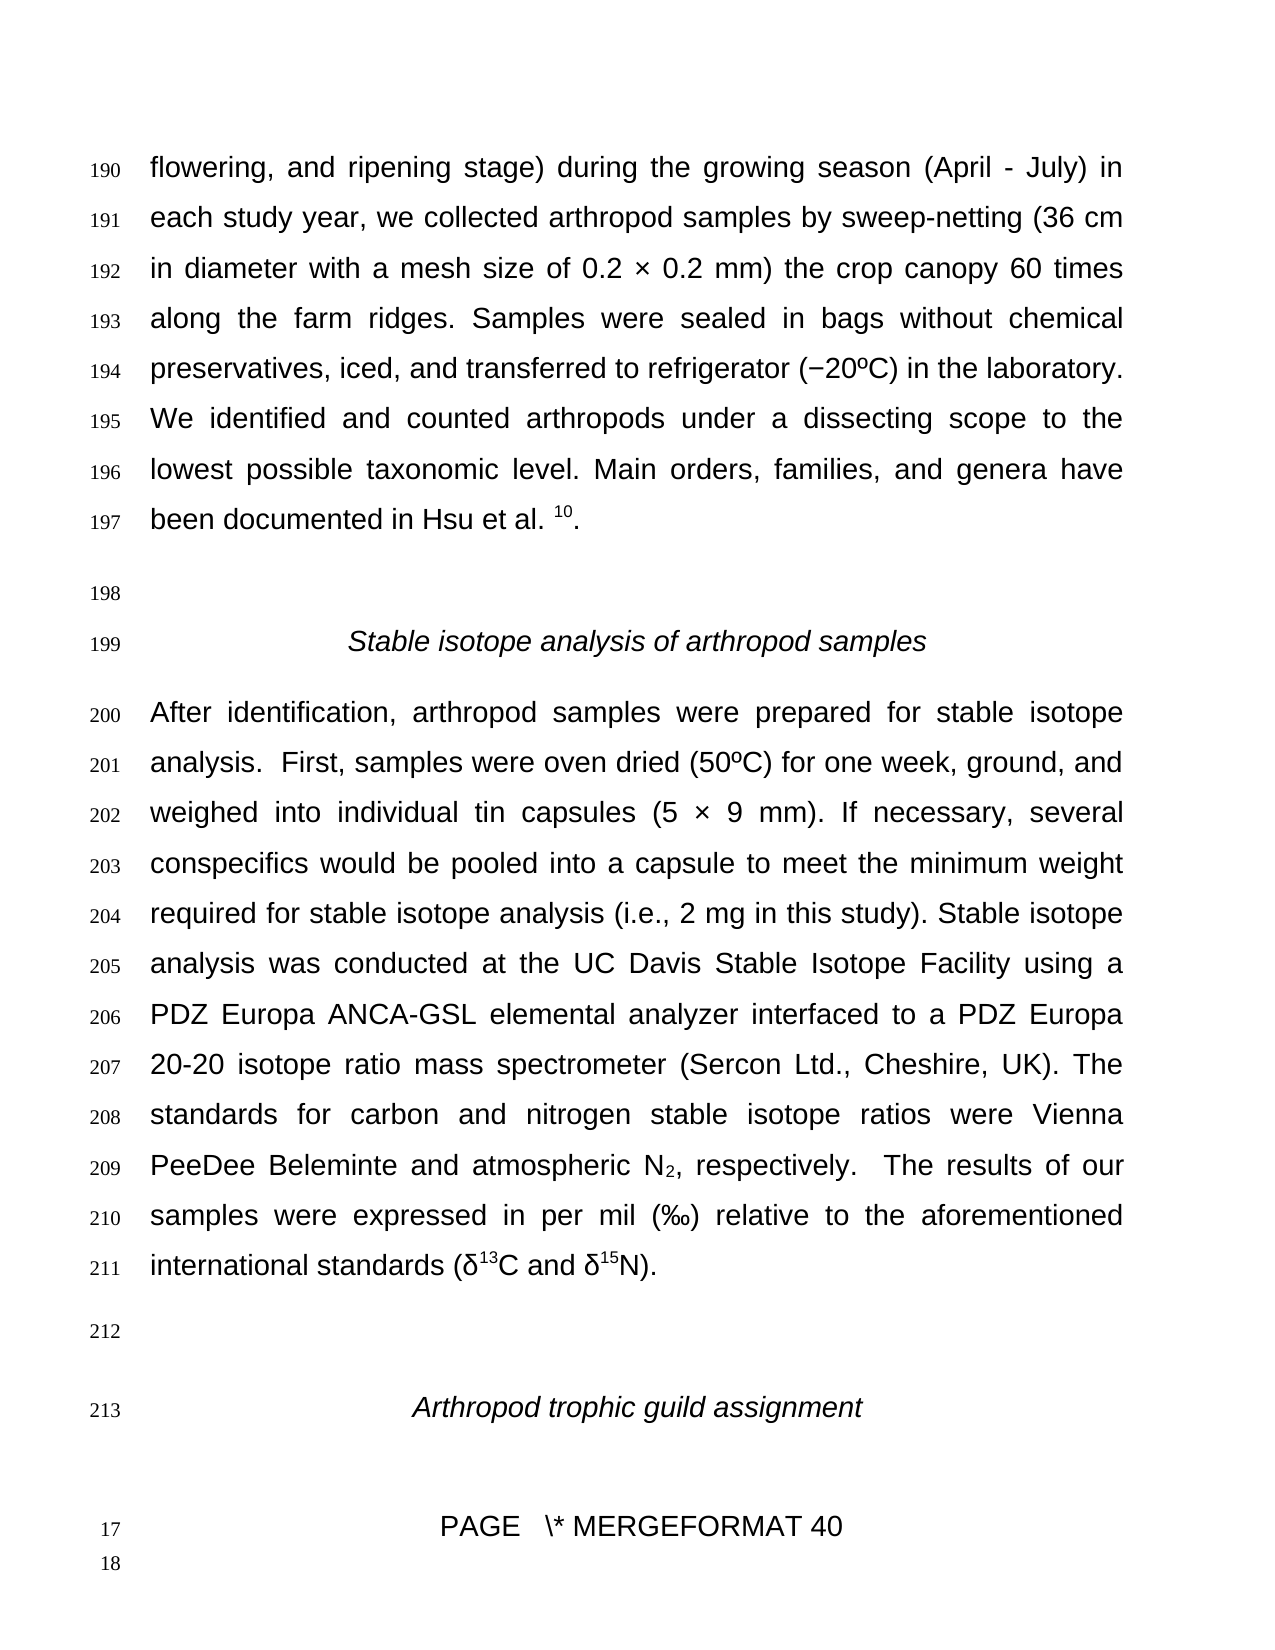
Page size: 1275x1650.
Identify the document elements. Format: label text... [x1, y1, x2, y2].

list Stable isotope analysis of arthropod samples [150, 624, 1125, 657]
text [150, 150, 1125, 536]
text After identification, arthropod samples were prepared for stable isotope analysis. First, samples were oven dried (50ºC) for one week, ground, and weighed into individual tin capsules (5 × 9 mm). If necessary, several conspecifics would be pooled into a capsule to meet the minimum weight required for stable isotope analysis (i.e., 2 mg in this study). Stable isotope analysis was conducted at the UC Davis Stable Isotope Facility using a PDZ Europa ANCA-GSL elemental analyzer interfaced to a PDZ Europa 20-20 isotope ratio mass spectrometer (Sercon Ltd., Cheshire, UK). The standards for carbon and nitrogen stable isotope ratios were Vienna PeeDee Beleminte and atmospheric N2, respectively. The results of our samples were expressed in per mil (‰) relative to the aforementioned international standards (δ13C and δ15N). [150, 695, 1125, 1282]
text Arthropod trophic guild assignment [150, 1391, 1125, 1424]
